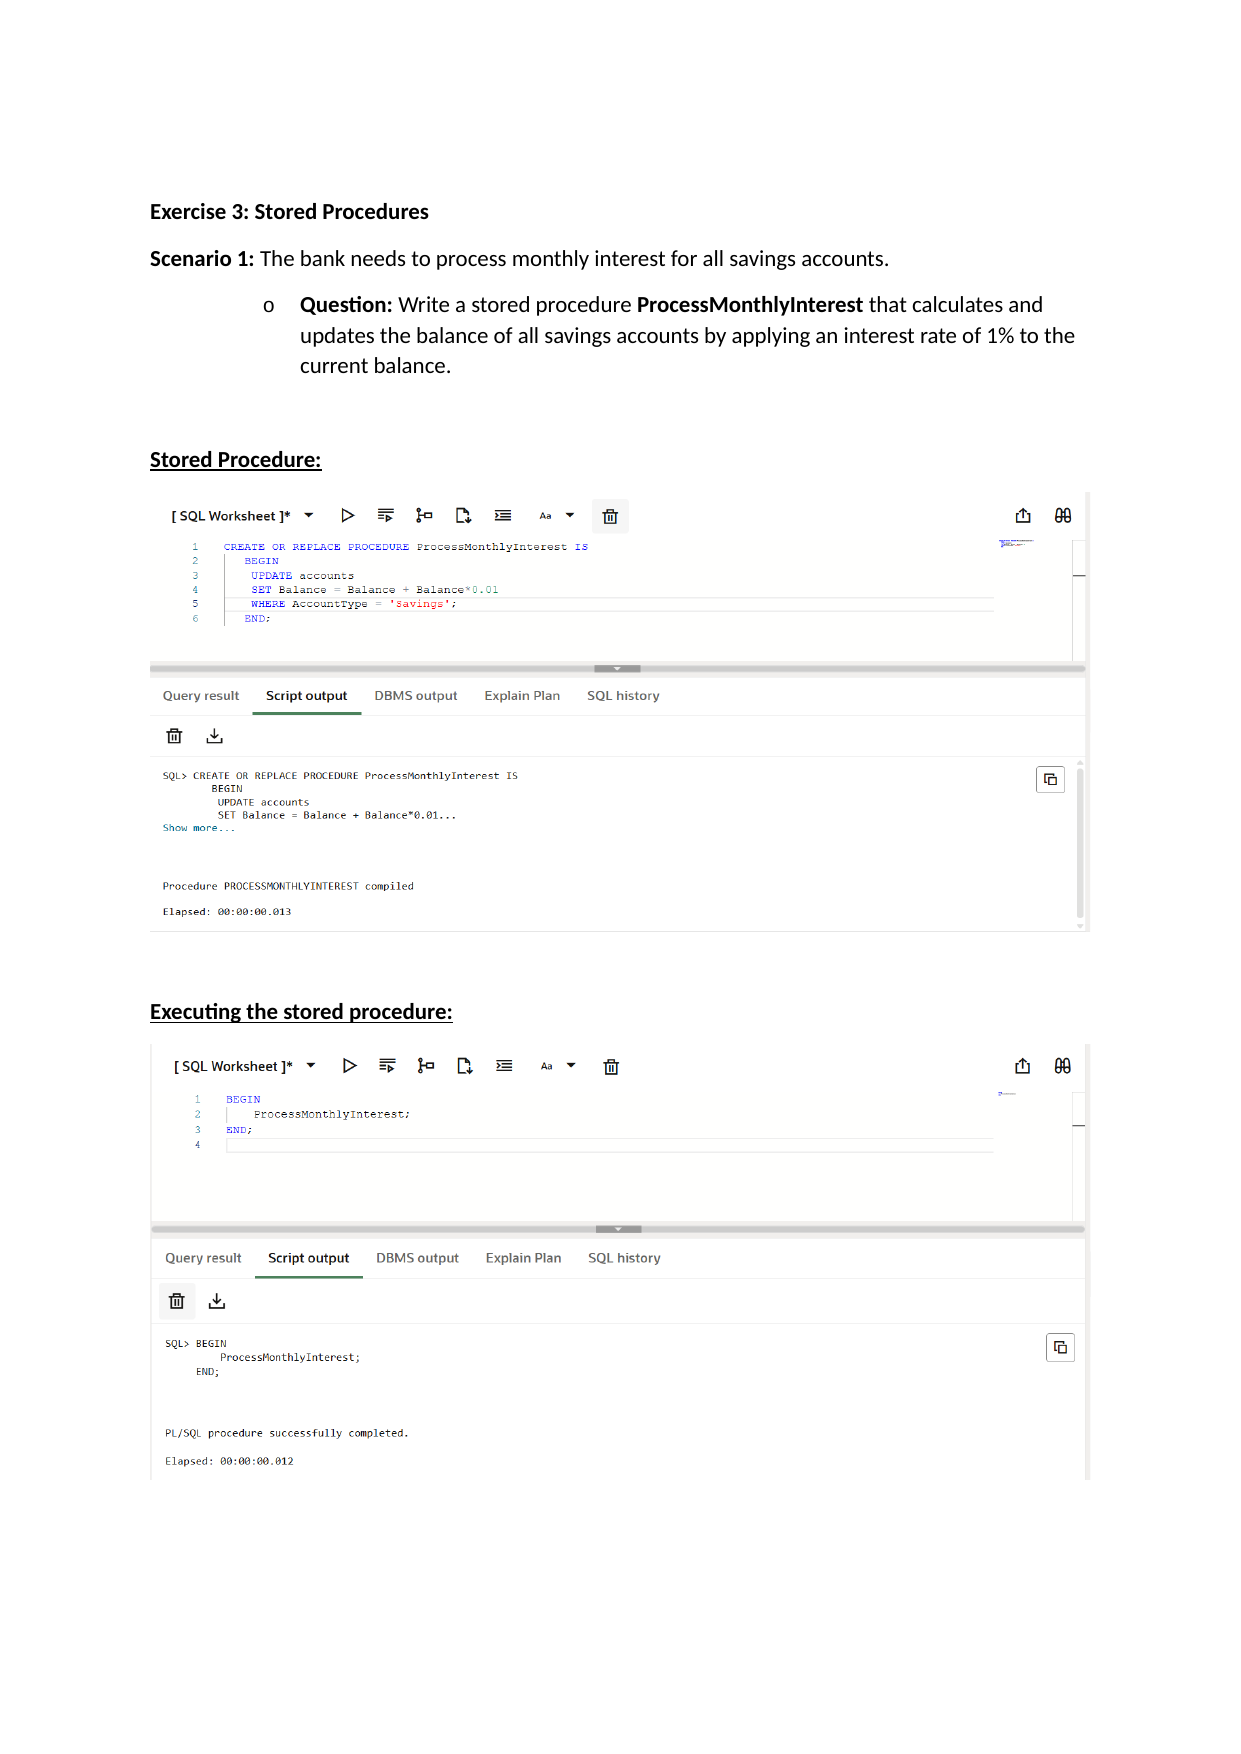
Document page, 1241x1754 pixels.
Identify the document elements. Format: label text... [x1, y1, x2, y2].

text Stored Procedure: [150, 445, 1090, 473]
text Exercise 3: Stored Procedures [150, 197, 1090, 225]
list Question: Write a stored procedure ProcessMonthlyInterest that calculates and updates the balance of all savings accounts by applying an interest rate of 1% to the current balance. [262, 291, 1090, 379]
text Executing the stored procedure: [150, 997, 1090, 1026]
picture [150, 492, 1091, 932]
text Scenario 1: The bank needs to process monthly interest for all savings accounts. [150, 244, 1090, 272]
picture [150, 1044, 1091, 1480]
